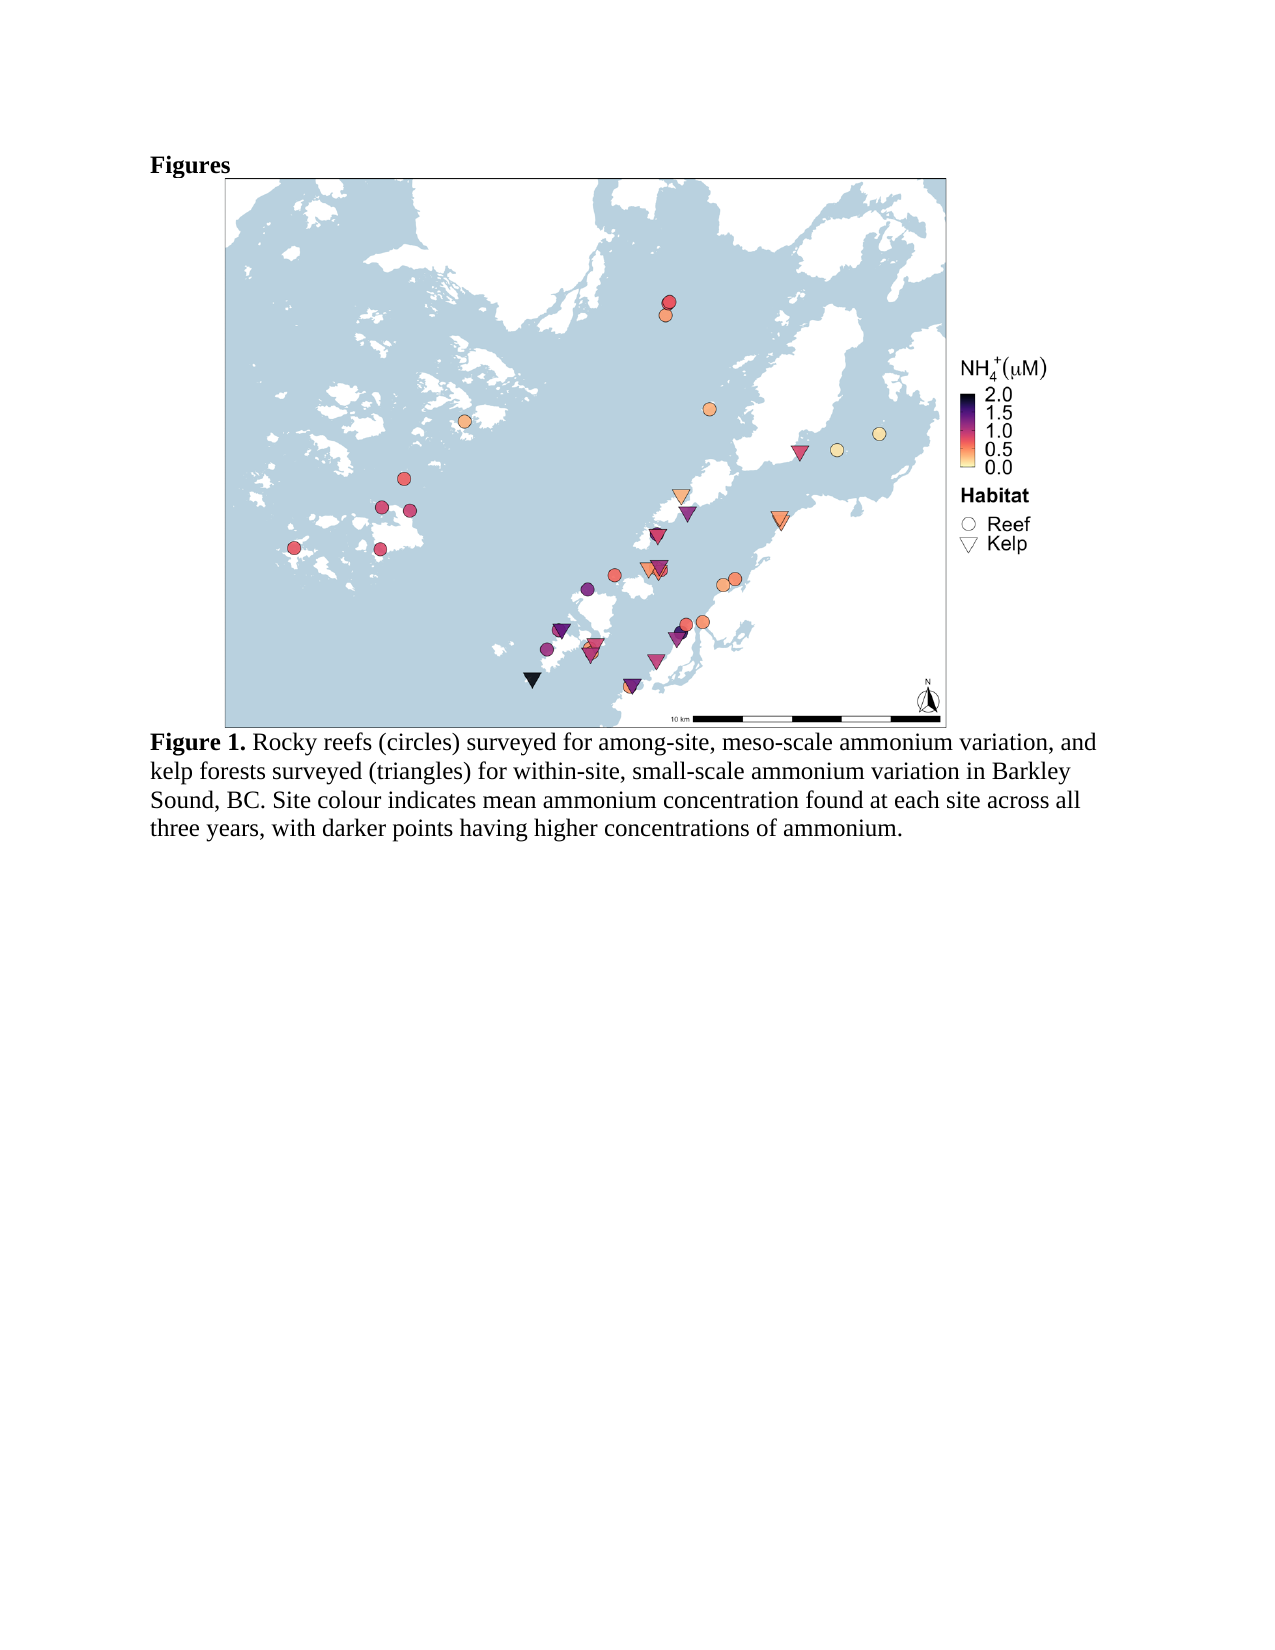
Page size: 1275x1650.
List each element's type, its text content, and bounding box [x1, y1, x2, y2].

text Figure 1. Rocky reefs (circles) surveyed for among-site, meso-scale ammonium variation, and kelp forests surveyed (triangles) for within-site, small-scale ammonium variation in Barkley Sound, BC. Site colour indicates mean ammonium concentration found at each site across all three years, with darker points having higher concentrations of ammonium. [150, 728, 1125, 842]
text Figures [150, 150, 1125, 178]
picture [150, 178, 1125, 728]
